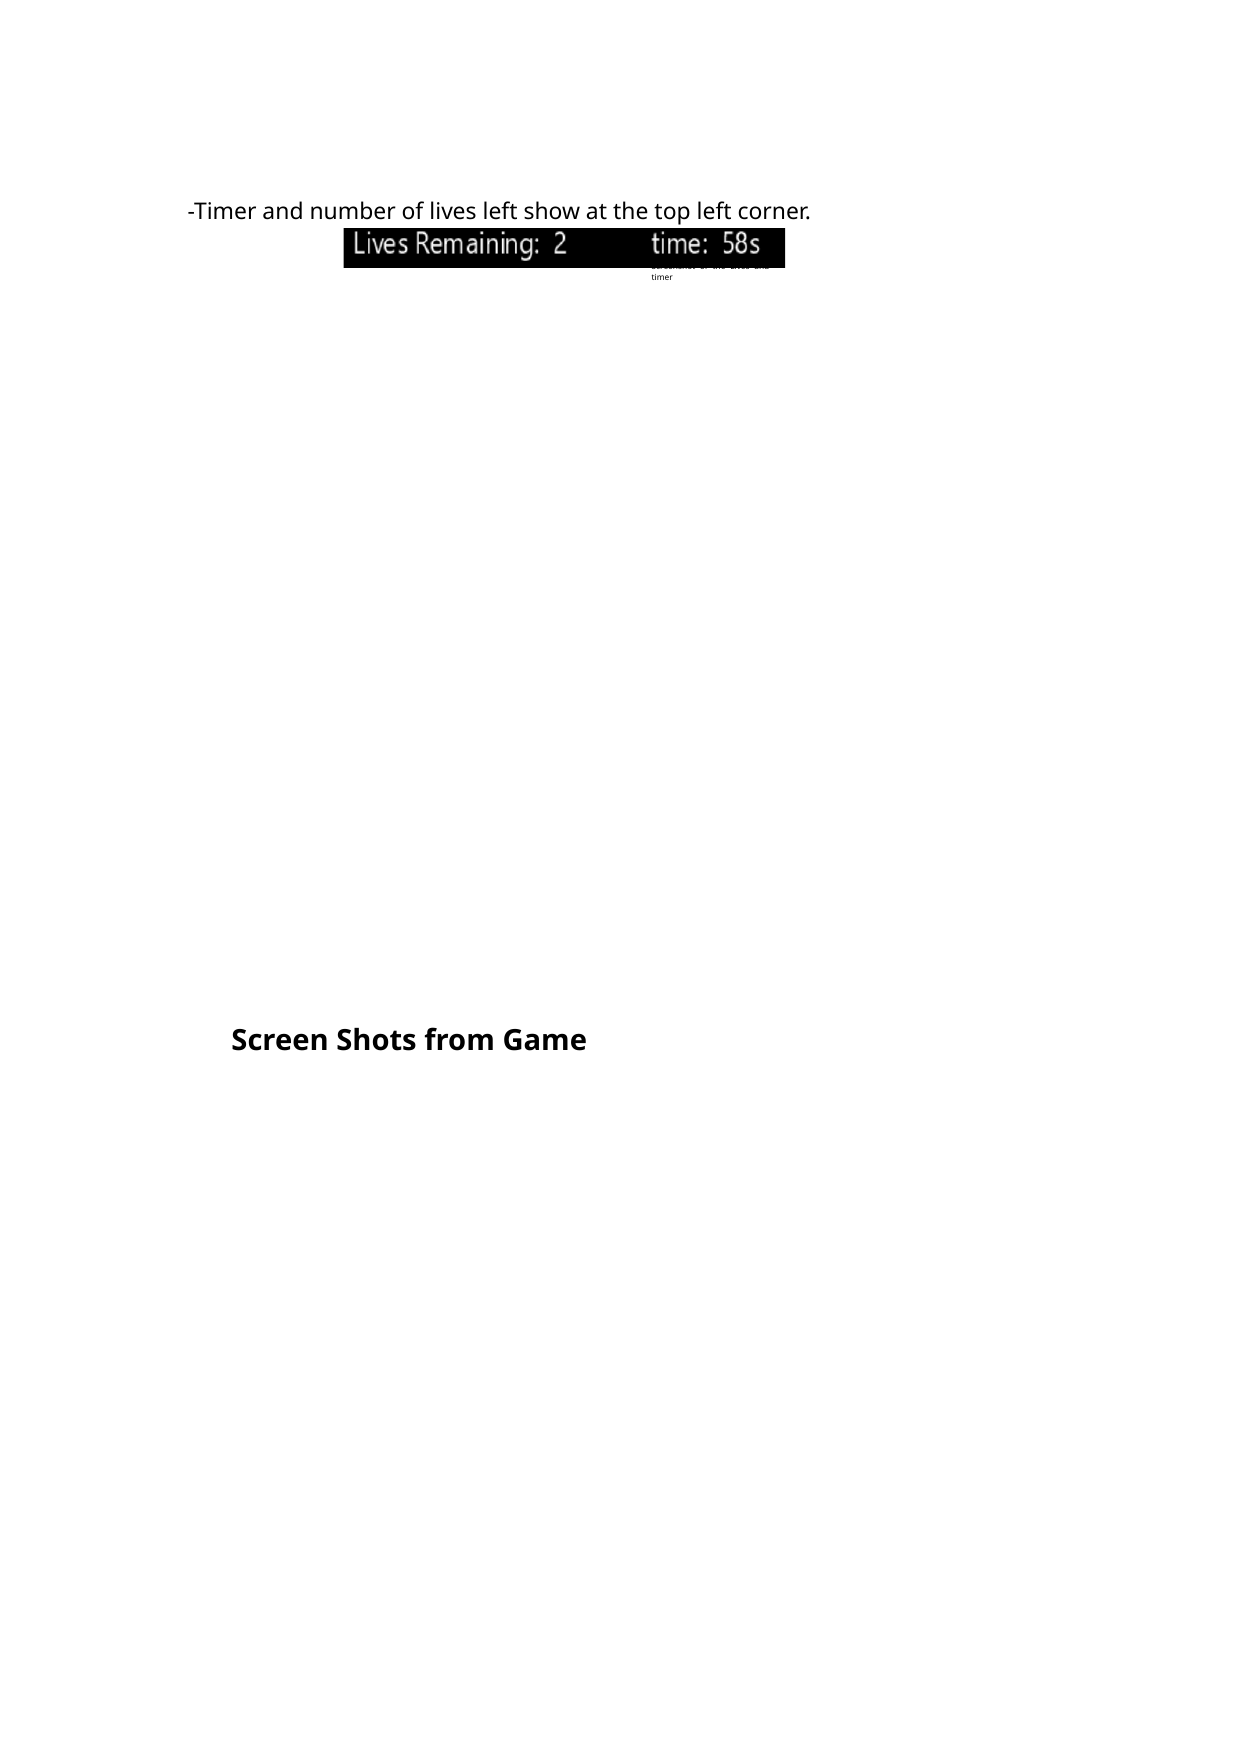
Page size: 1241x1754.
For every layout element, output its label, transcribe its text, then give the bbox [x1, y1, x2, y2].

text -Timer and number of lives left show at the top left corner. [187, 194, 1053, 227]
picture [343, 228, 786, 268]
text Screen Shots from Game [187, 1007, 1053, 1072]
